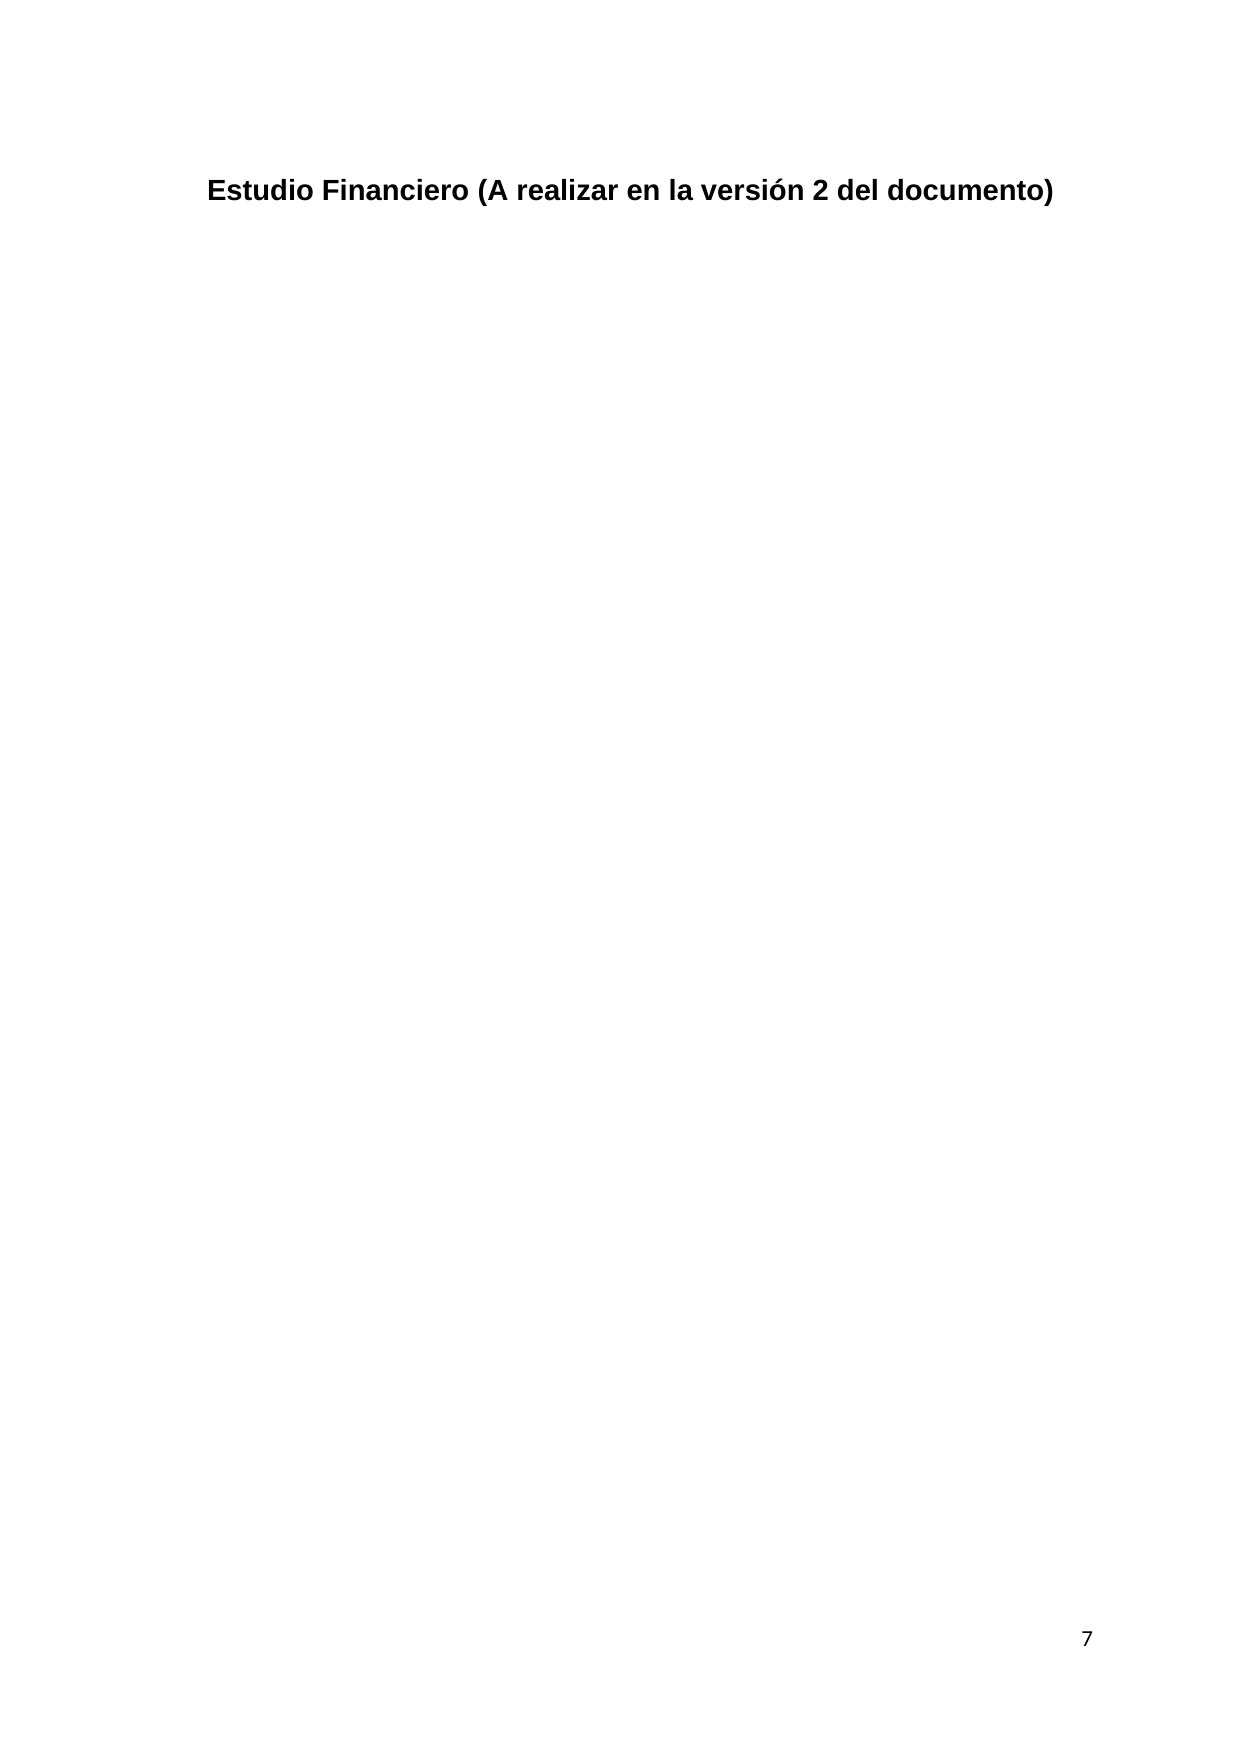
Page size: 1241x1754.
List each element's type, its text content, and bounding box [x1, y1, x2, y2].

subtitle Estudio Financiero (A realizar en la versión 2 del documento) [207, 173, 1092, 206]
